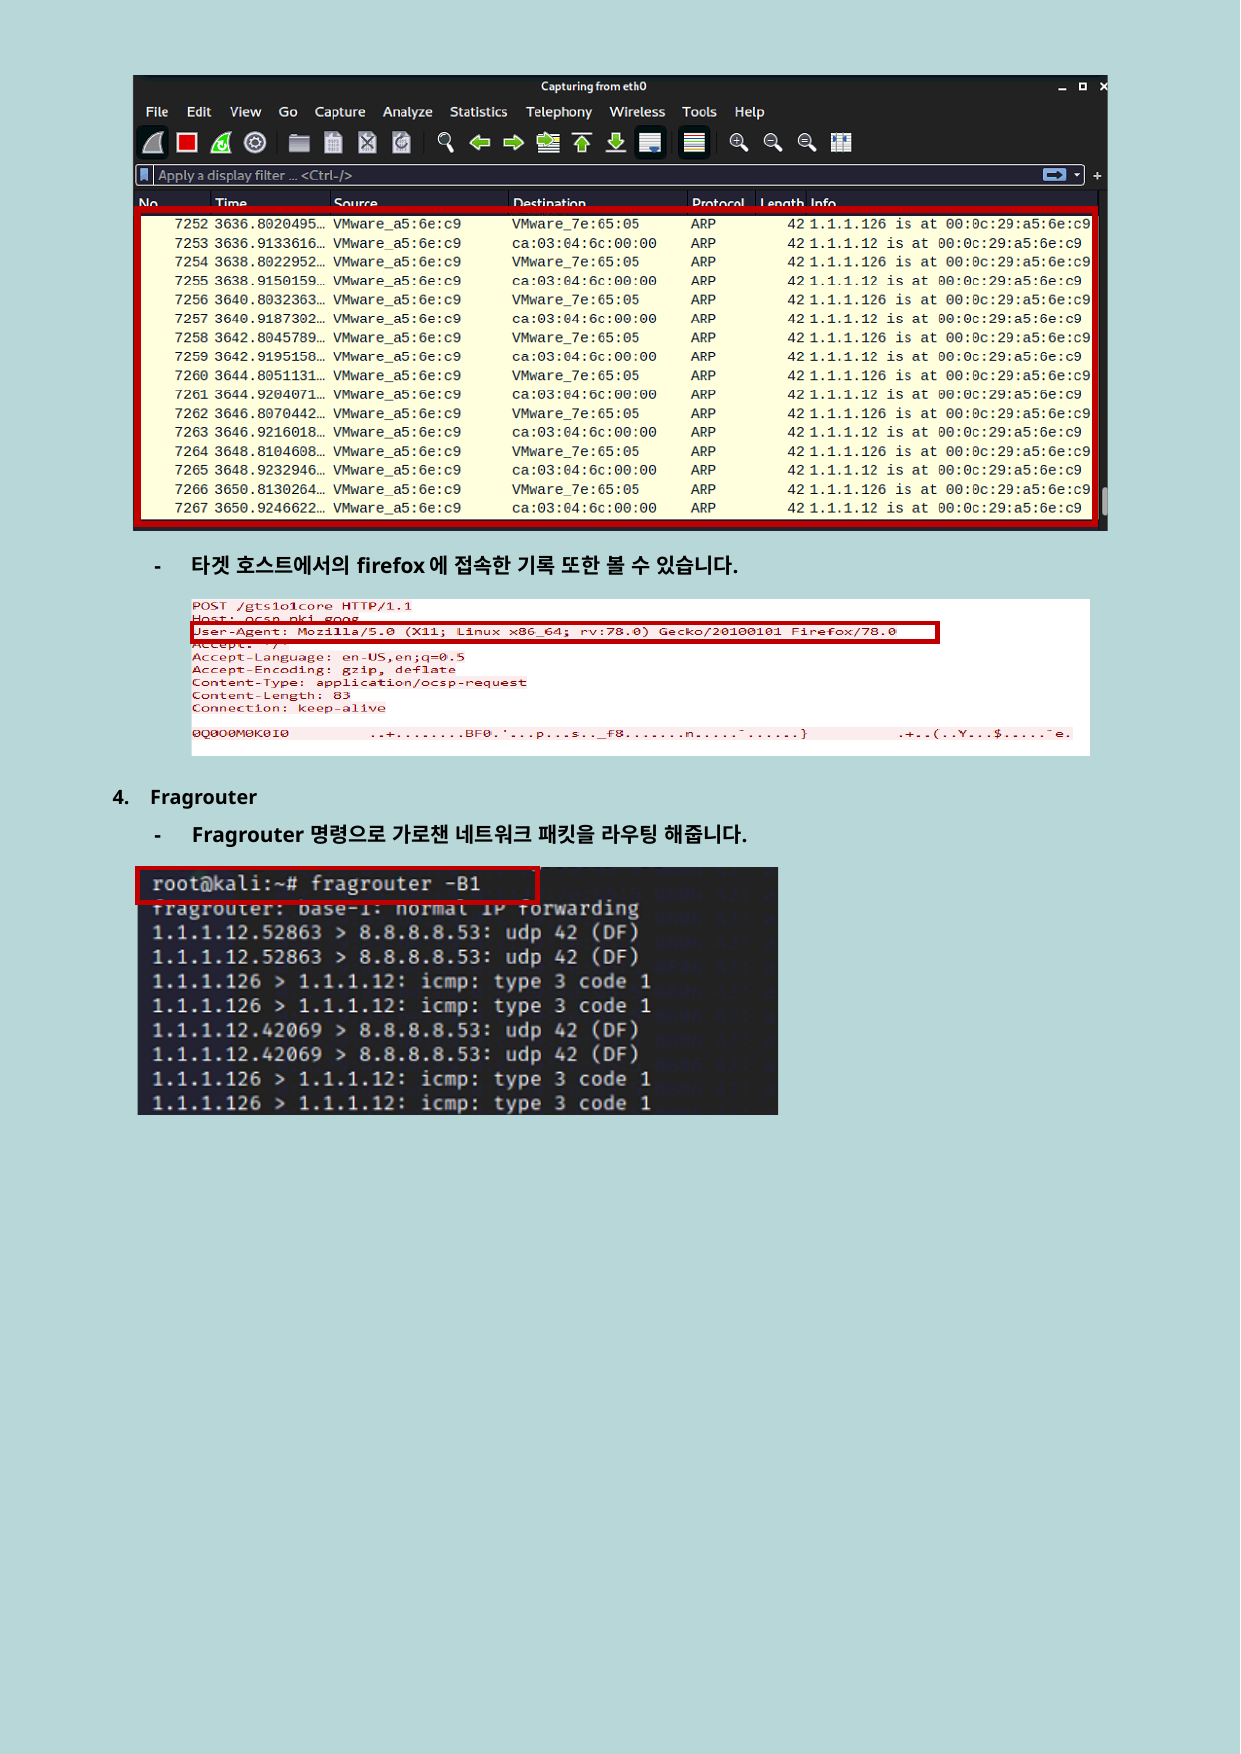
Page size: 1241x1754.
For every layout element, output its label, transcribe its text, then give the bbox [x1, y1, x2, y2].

list Fragrouter 명령으로 가로챈 네트워크 패킷을 라우팅 해줍니다. [154, 818, 1165, 849]
picture [194, 625, 935, 639]
table_header Fragrouter [64, 774, 1177, 818]
picture [140, 870, 535, 900]
picture [191, 599, 1090, 756]
list 타겟 호스트에서의 firefox에 접속한 기록 또한 볼 수 있습니다. [154, 550, 1165, 580]
picture [132, 75, 1108, 531]
picture [137, 867, 779, 1115]
